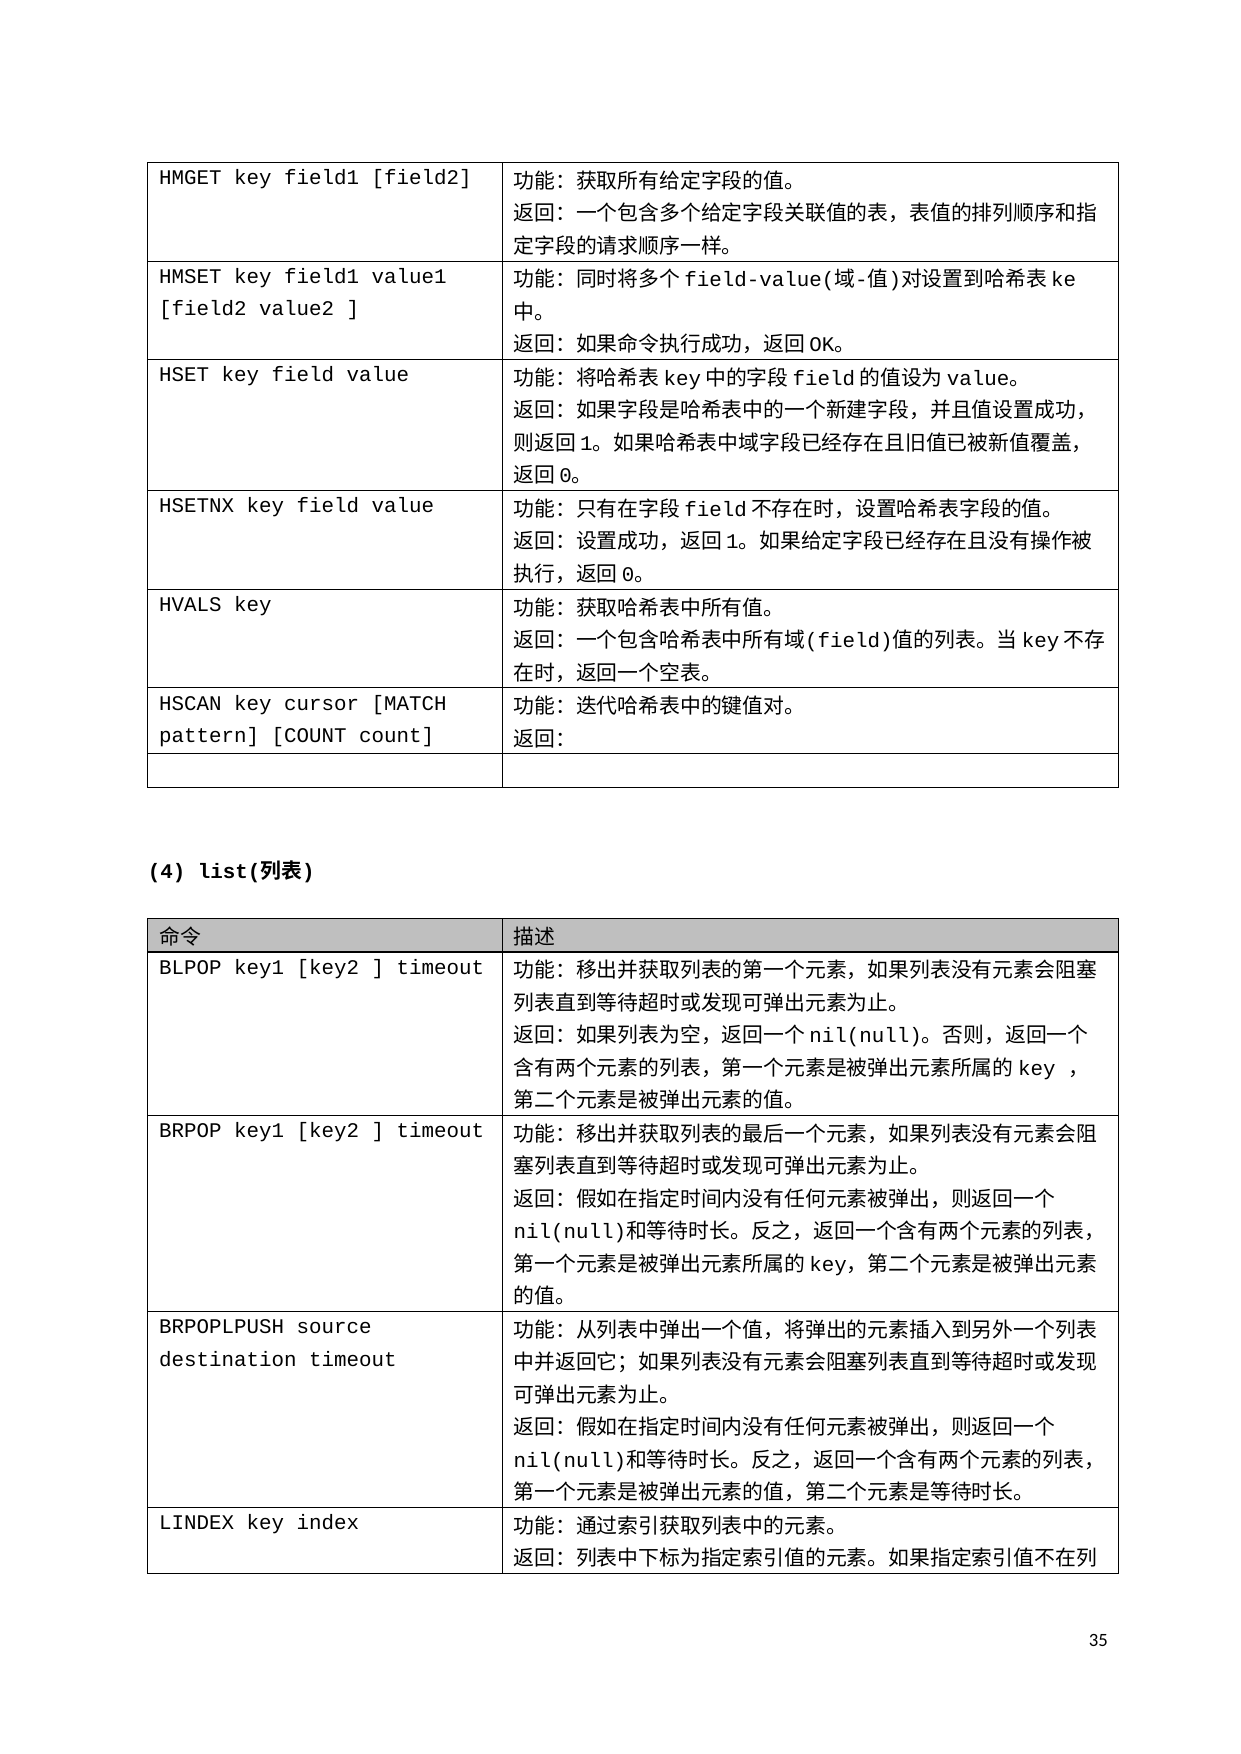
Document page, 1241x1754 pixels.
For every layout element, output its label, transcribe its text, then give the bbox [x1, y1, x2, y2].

table_cell 功能：从列表中弹出一个值，将弹出的元素插入到另外一个列表中并返回它；如果列表没有元素会阻塞列表直到等待超时或发现可弹出元素为止。 返回：假如在指定时间内没有任何元素被弹出，则返回一个nil(null)和等待时长。反之，返回一个含有两个元素的列表，第一个元素是被弹出元素的值，第二个元素是等待时长。 [503, 1312, 1118, 1507]
table_cell 功能：移出并获取列表的第一个元素，如果列表没有元素会阻塞列表直到等待超时或发现可弹出元素为止。 返回：如果列表为空，返回一个nil(null)。否则，返回一个含有两个元素的列表，第一个元素是被弹出元素所属的 key ，第二个元素是被弹出元素的值。 [503, 953, 1118, 1115]
table_cell 功能：迭代哈希表中的键值对。 返回： [503, 688, 1118, 753]
table_cell [148, 754, 502, 787]
table_cell HSCAN key cursor [MATCH pattern] [COUNT count] [148, 688, 502, 753]
table_cell HVALS key [148, 590, 502, 687]
text (4) list(列表) [148, 853, 1137, 885]
table_cell BRPOPLPUSH source destination timeout [148, 1312, 502, 1507]
table_cell [503, 754, 1118, 787]
table_cell BLPOP key1 [key2 ] timeout [148, 953, 502, 1115]
table_cell HSET key field value [148, 360, 502, 490]
table_cell LINDEX key index [148, 1508, 502, 1573]
table_cell 功能：获取所有给定字段的值。 返回：一个包含多个给定字段关联值的表，表值的排列顺序和指定字段的请求顺序一样。 [503, 163, 1118, 261]
table_cell HMSET key field1 value1 [field2 value2 ] [148, 262, 502, 359]
table_cell HMGET key field1 [field2] [148, 163, 502, 261]
table_header 命令 [148, 919, 502, 951]
table_cell 功能：同时将多个field-value(域-值)对设置到哈希表ke中。 返回：如果命令执行成功，返回OK。 [503, 262, 1118, 359]
table_cell 功能：只有在字段field不存在时，设置哈希表字段的值。 返回：设置成功，返回1。如果给定字段已经存在且没有操作被执行，返回0。 [503, 491, 1118, 589]
table_cell 功能：将哈希表key中的字段field的值设为value。 返回：如果字段是哈希表中的一个新建字段，并且值设置成功，则返回1。如果哈希表中域字段已经存在且旧值已被新值覆盖，返回0。 [503, 360, 1118, 490]
table_cell 功能：获取哈希表中所有值。 返回：一个包含哈希表中所有域(field)值的列表。当key不存在时，返回一个空表。 [503, 590, 1118, 687]
table_cell HSETNX key field value [148, 491, 502, 589]
table_cell 功能：移出并获取列表的最后一个元素，如果列表没有元素会阻塞列表直到等待超时或发现可弹出元素为止。 返回：假如在指定时间内没有任何元素被弹出，则返回一个nil(null)和等待时长。反之，返回一个含有两个元素的列表，第一个元素是被弹出元素所属的key，第二个元素是被弹出元素的值。 [503, 1116, 1118, 1311]
table_cell BRPOP key1 [key2 ] timeout [148, 1116, 502, 1311]
table_header 描述 [503, 919, 1118, 951]
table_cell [503, 1508, 1118, 1573]
